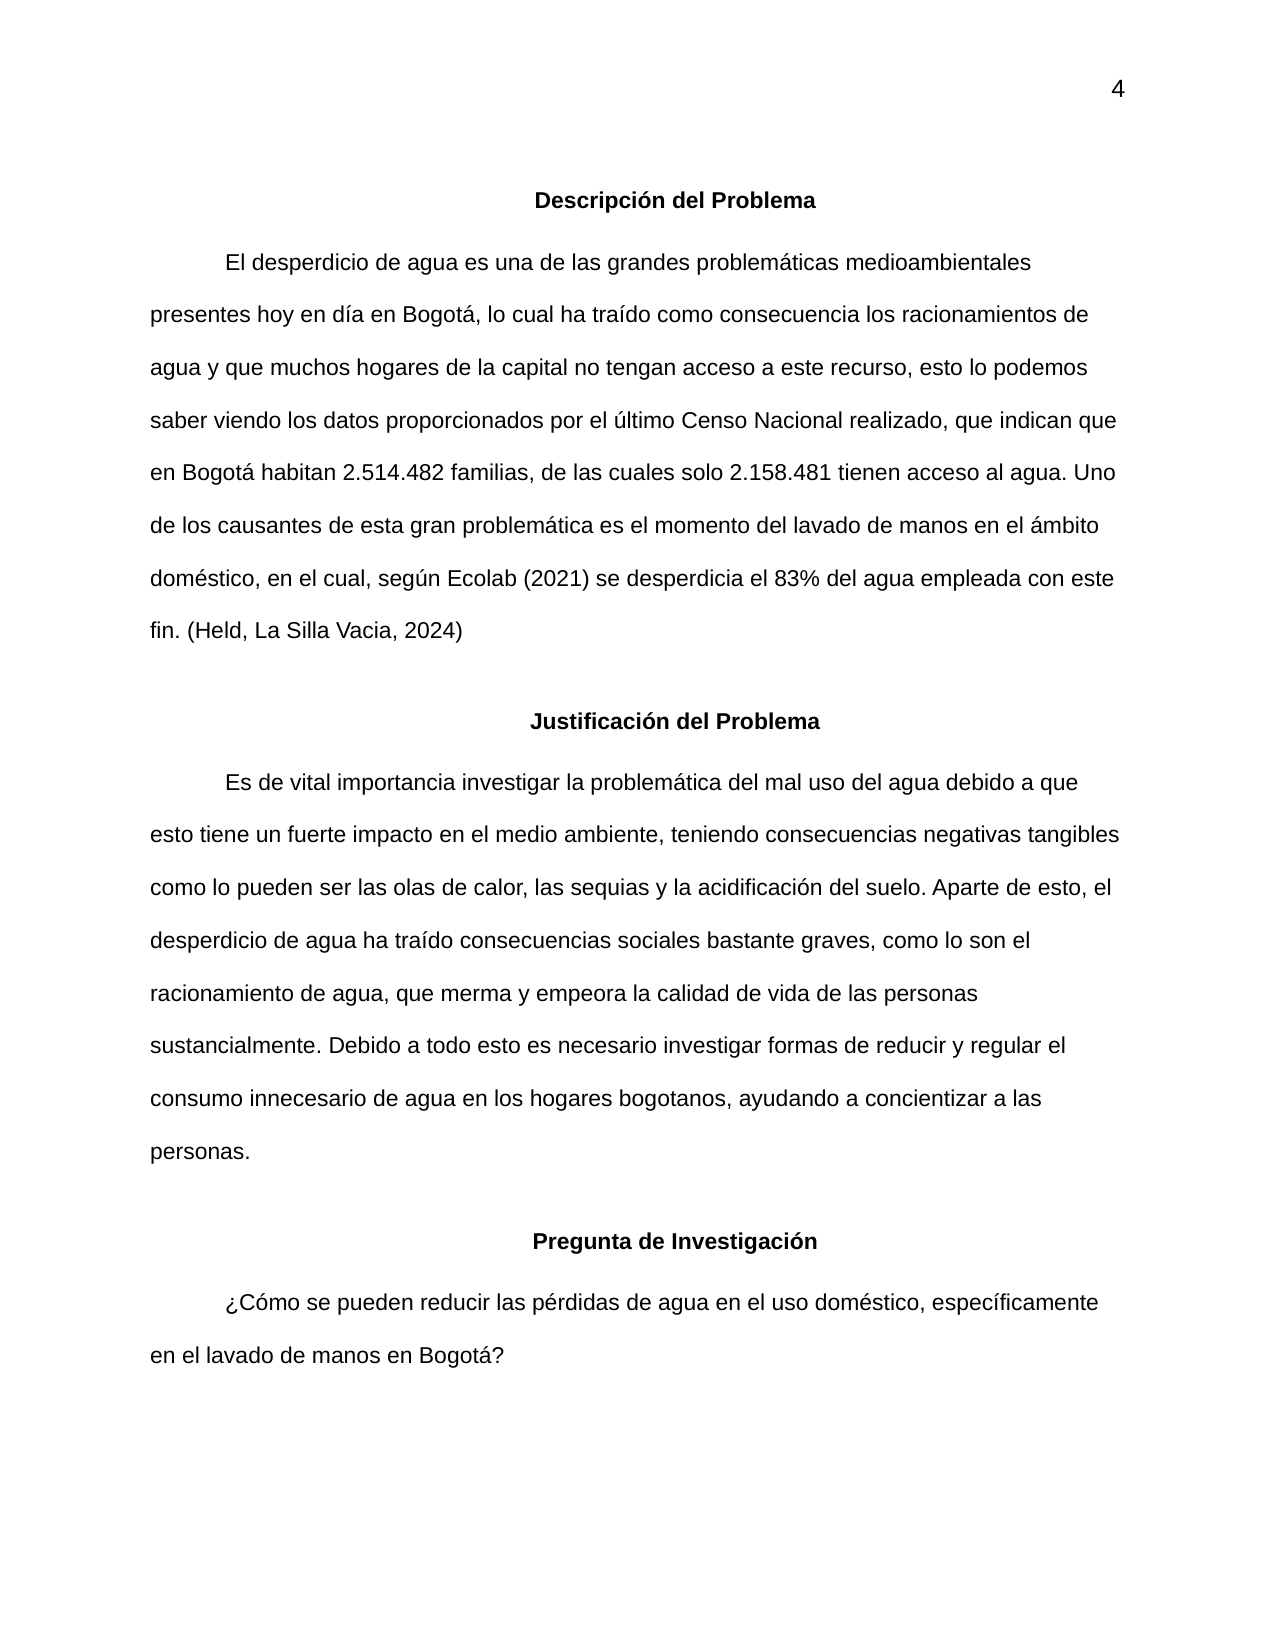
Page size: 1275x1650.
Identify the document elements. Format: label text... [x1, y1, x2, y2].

text ¿Cómo se pueden reducir las pérdidas de agua en el uso doméstico, específicamente en el lavado de manos en Bogotá? [150, 1289, 1125, 1368]
subtitle Pregunta de Investigación [150, 1228, 1125, 1254]
text El desperdicio de agua es una de las grandes problemáticas medioambientales presentes hoy en día en Bogotá, lo cual ha traído como consecuencia los racionamientos de agua y que muchos hogares de la capital no tengan acceso a este recurso, esto lo podemos saber viendo los datos proporcionados por el último Censo Nacional realizado, que indican que en Bogotá habitan 2.514.482 familias, de las cuales solo 2.158.481 tienen acceso al agua. Uno de los causantes de esta gran problemática es el momento del lavado de manos en el ámbito doméstico, en el cual, según Ecolab (2021) se desperdicia el 83% del agua empleada con este fin. [150, 248, 1125, 644]
subtitle Descripción del Problema [150, 187, 1125, 214]
text Es de vital importancia investigar la problemática del mal uso del agua debido a que esto tiene un fuerte impacto en el medio ambiente, teniendo consecuencias negativas tangibles como lo pueden ser las olas de calor, las sequias y la acidificación del suelo. Aparte de esto, el desperdicio de agua ha traído consecuencias sociales bastante graves, como lo son el racionamiento de agua, que merma y empeora la calidad de vida de las personas sustancialmente. Debido a todo esto es necesario investigar formas de reducir y regular el consumo innecesario de agua en los hogares bogotanos, ayudando a concientizar a las personas. [150, 769, 1125, 1164]
subtitle Justificación del Problema [150, 708, 1125, 734]
